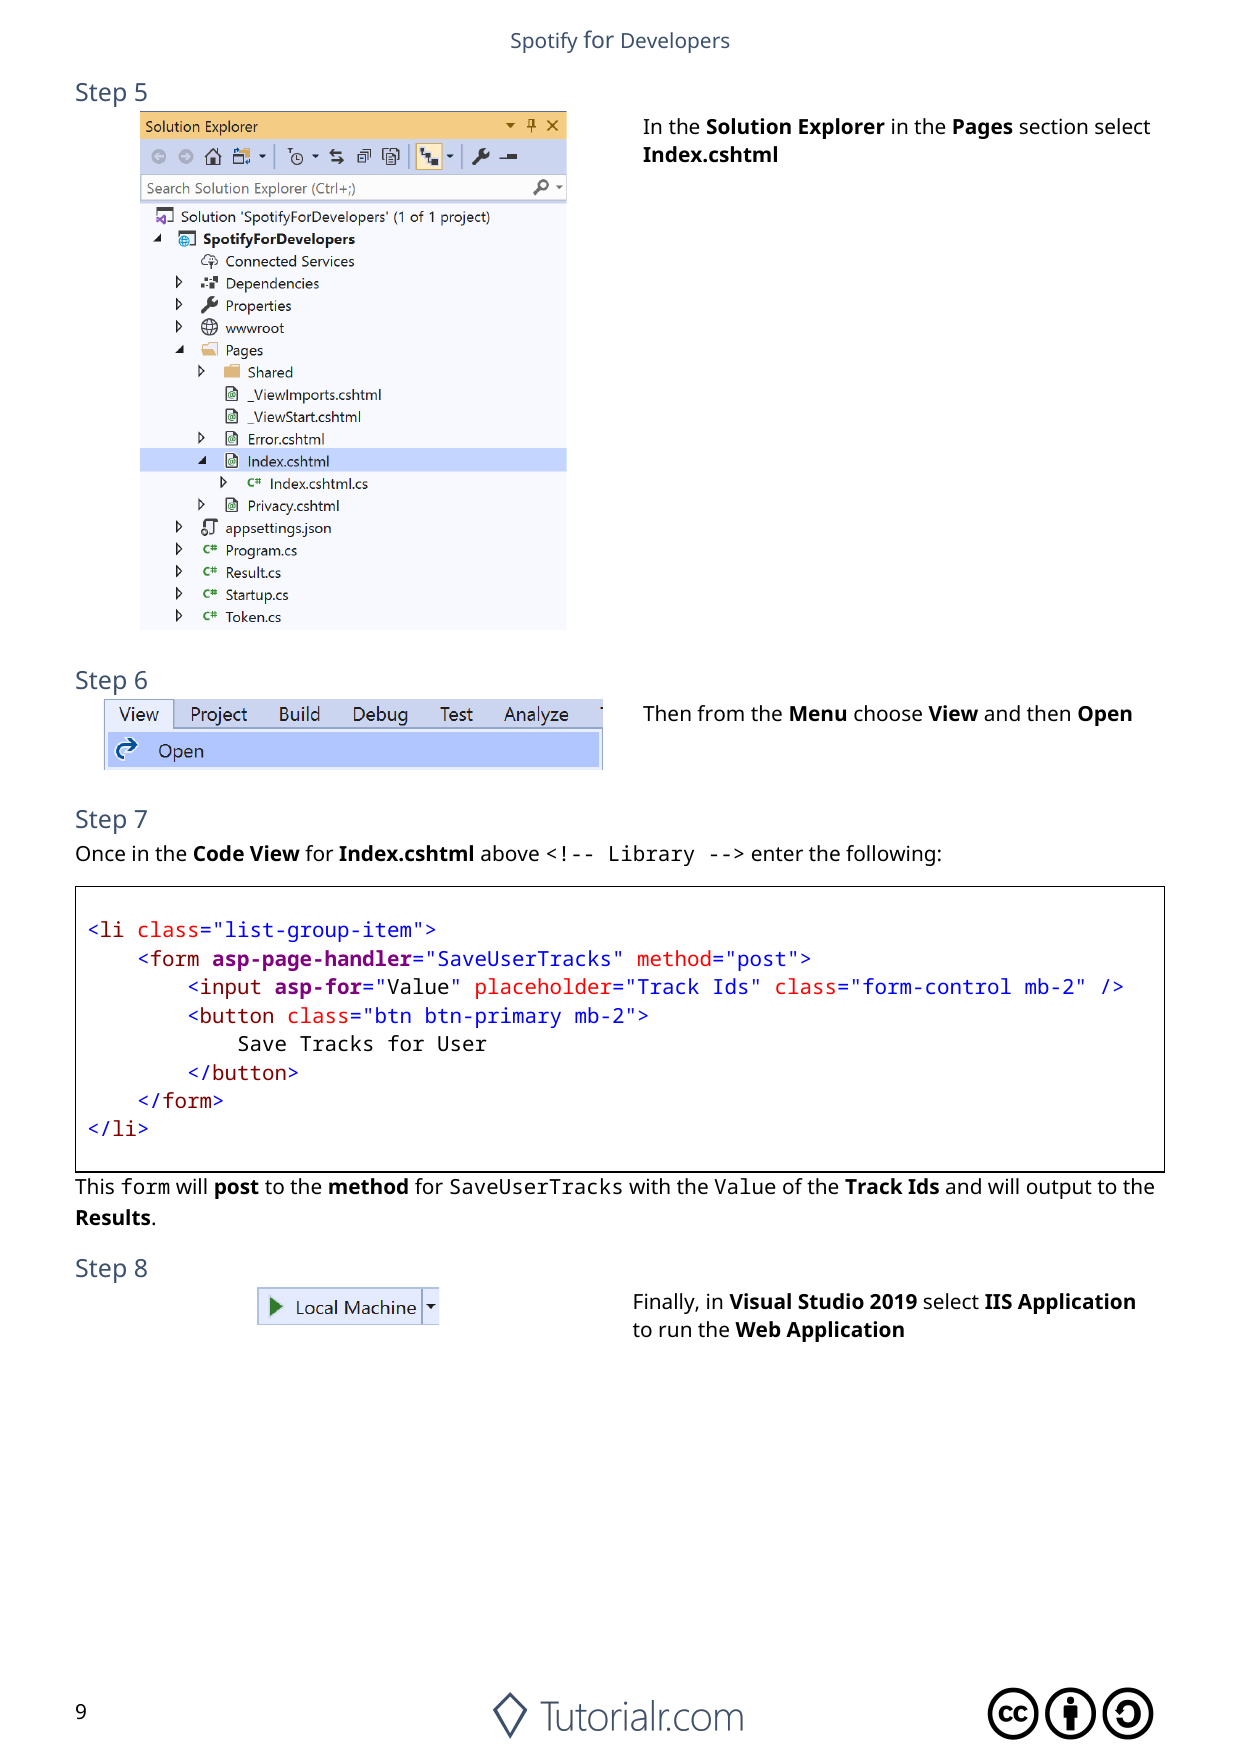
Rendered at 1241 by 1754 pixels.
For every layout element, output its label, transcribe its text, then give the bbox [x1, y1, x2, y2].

table_header [75, 699, 632, 798]
subtitle Step 6 [75, 662, 1165, 696]
table_header Finally, in Visual Studio 2019 select IIS Application to run the Web Application [621, 1287, 1165, 1353]
subtitle Step 7 [75, 802, 1165, 836]
picture [257, 1287, 440, 1325]
picture [103, 699, 603, 770]
table_header [75, 1287, 621, 1353]
table_header [75, 112, 632, 658]
subtitle Step 8 [75, 1250, 1165, 1284]
picture [487, 1692, 753, 1739]
picture [975, 1682, 1166, 1746]
picture [140, 111, 567, 630]
text Once in the Code View for Index.cshtml above <!-- Library --> enter the following: [75, 839, 1165, 867]
table_header <li class="list-group-item"> <form asp-page-handler="SaveUserTracks" method="post"> <input asp-for="Value" placeholder="Track Ids" class="form-control mb-2" /> <button class="btn btn-primary mb-2"> Save Tracks for User </button> </form> </li> [76, 887, 1164, 1171]
table_header In the Solution Explorer in the Pages section select Index.cshtml [632, 112, 1165, 658]
subtitle Step 5 [75, 75, 1165, 109]
text This form will post to the method for SaveUserTracks with the Value of the Track Ids and will output to the Results. [75, 1173, 1165, 1232]
table_header Then from the Menu choose View and then Open [632, 699, 1165, 798]
